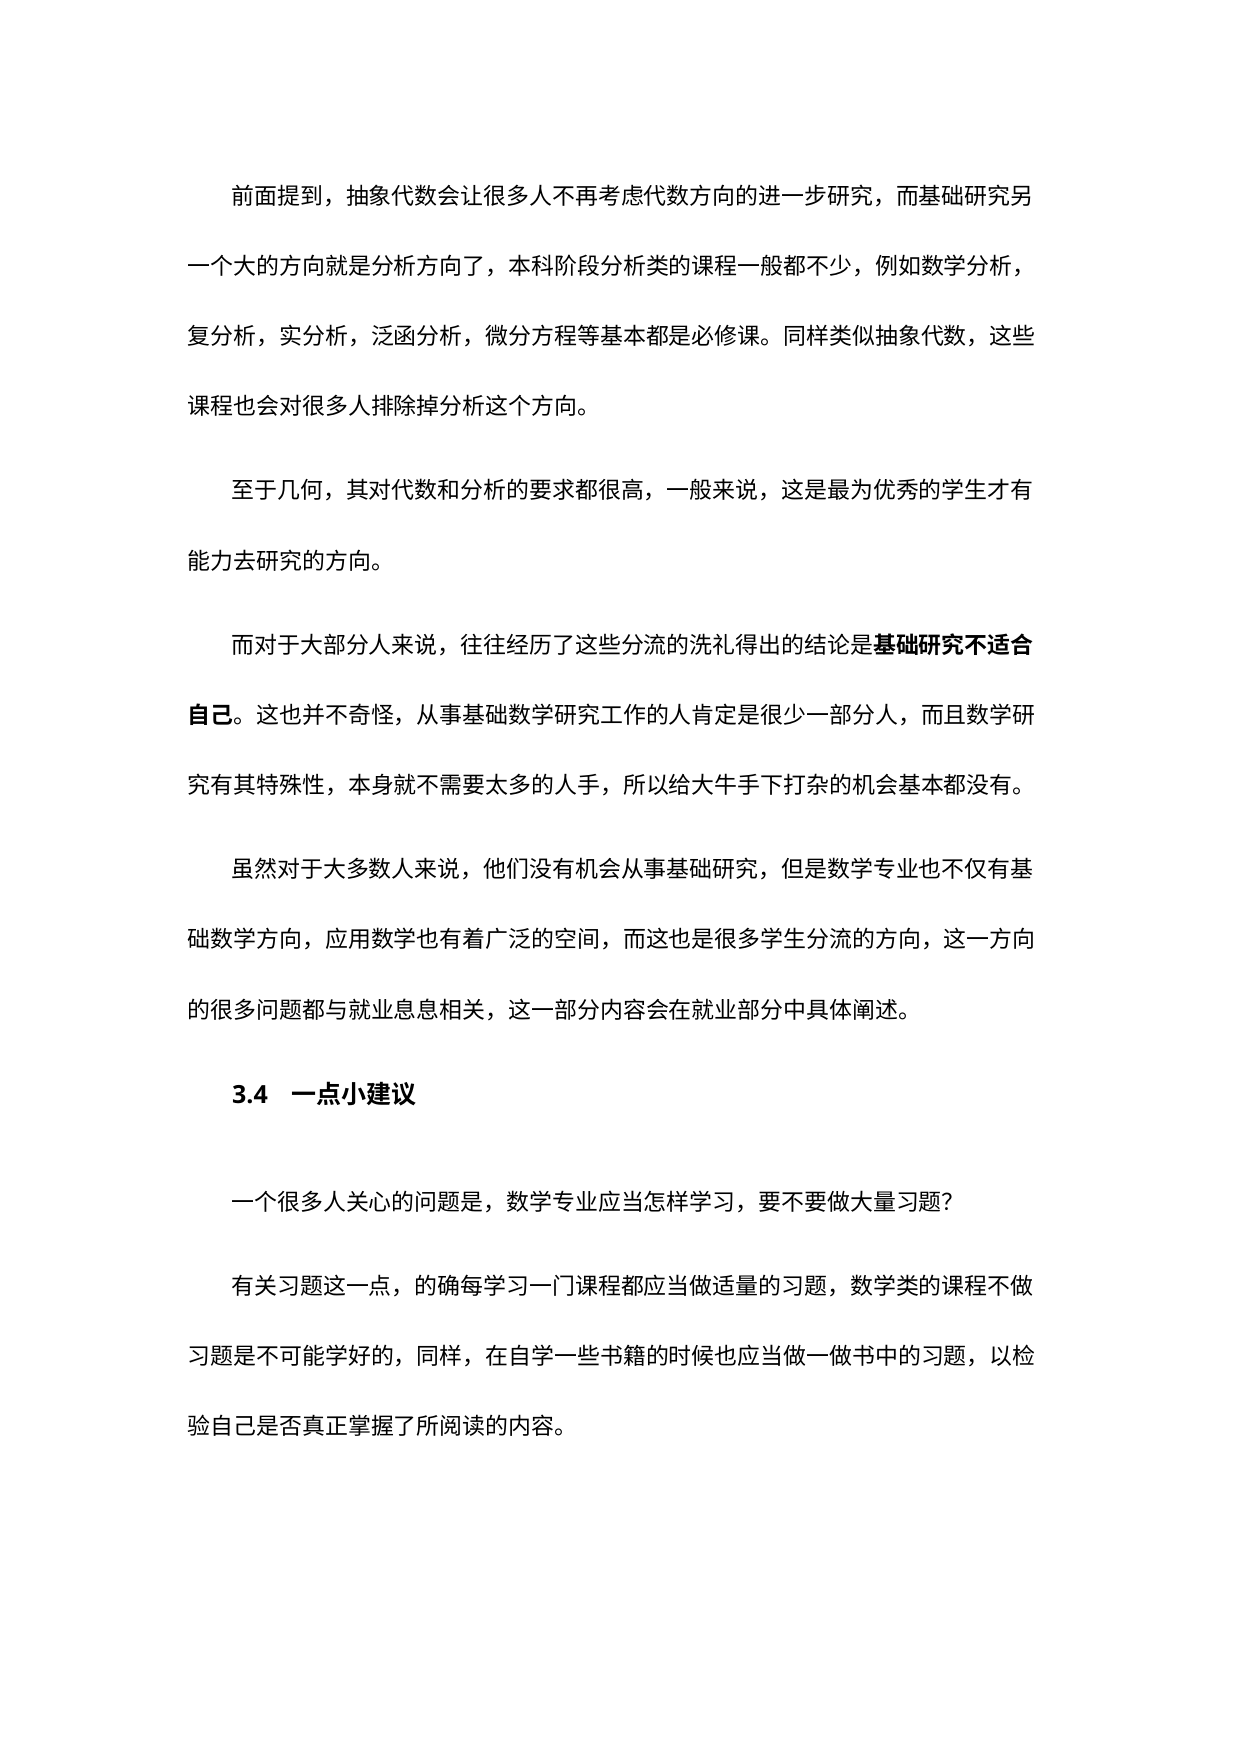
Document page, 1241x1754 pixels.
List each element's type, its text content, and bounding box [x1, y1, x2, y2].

text 前面提到，抽象代数会让很多人不再考虑代数方向的进一步研究，而基础研究另一个大的方向就是分析方向了，本科阶段分析类的课程一般都不少，例如数学分析，复分析，实分析，泛函分析，微分方程等基本都是必修课。同样类似抽象代数，这些课程也会对很多人排除掉分析这个方向。 [187, 162, 1053, 437]
text 至于几何，其对代数和分析的要求都很高，一般来说，这是最为优秀的学生才有能力去研究的方向。 [187, 457, 1053, 592]
text 一个很多人关心的问题是，数学专业应当怎样学习，要不要做大量习题？ [187, 1168, 1053, 1233]
text 有关习题这一点，的确每学习一门课程都应当做适量的习题，数学类的课程不做习题是不可能学好的，同样，在自学一些书籍的时候也应当做一做书中的习题，以检验自己是否真正掌握了所阅读的内容。 [187, 1252, 1053, 1457]
subtitle 一点小建议 [232, 1060, 1053, 1125]
text 而对于大部分人来说，往往经历了这些分流的洗礼得出的结论是基础研究不适合自己。这也并不奇怪，从事基础数学研究工作的人肯定是很少一部分人，而且数学研究有其特殊性，本身就不需要太多的人手，所以给大牛手下打杂的机会基本都没有。 [187, 611, 1053, 816]
text 虽然对于大多数人来说，他们没有机会从事基础研究，但是数学专业也不仅有基础数学方向，应用数学也有着广泛的空间，而这也是很多学生分流的方向，这一方向的很多问题都与就业息息相关，这一部分内容会在就业部分中具体阐述。 [187, 835, 1053, 1041]
